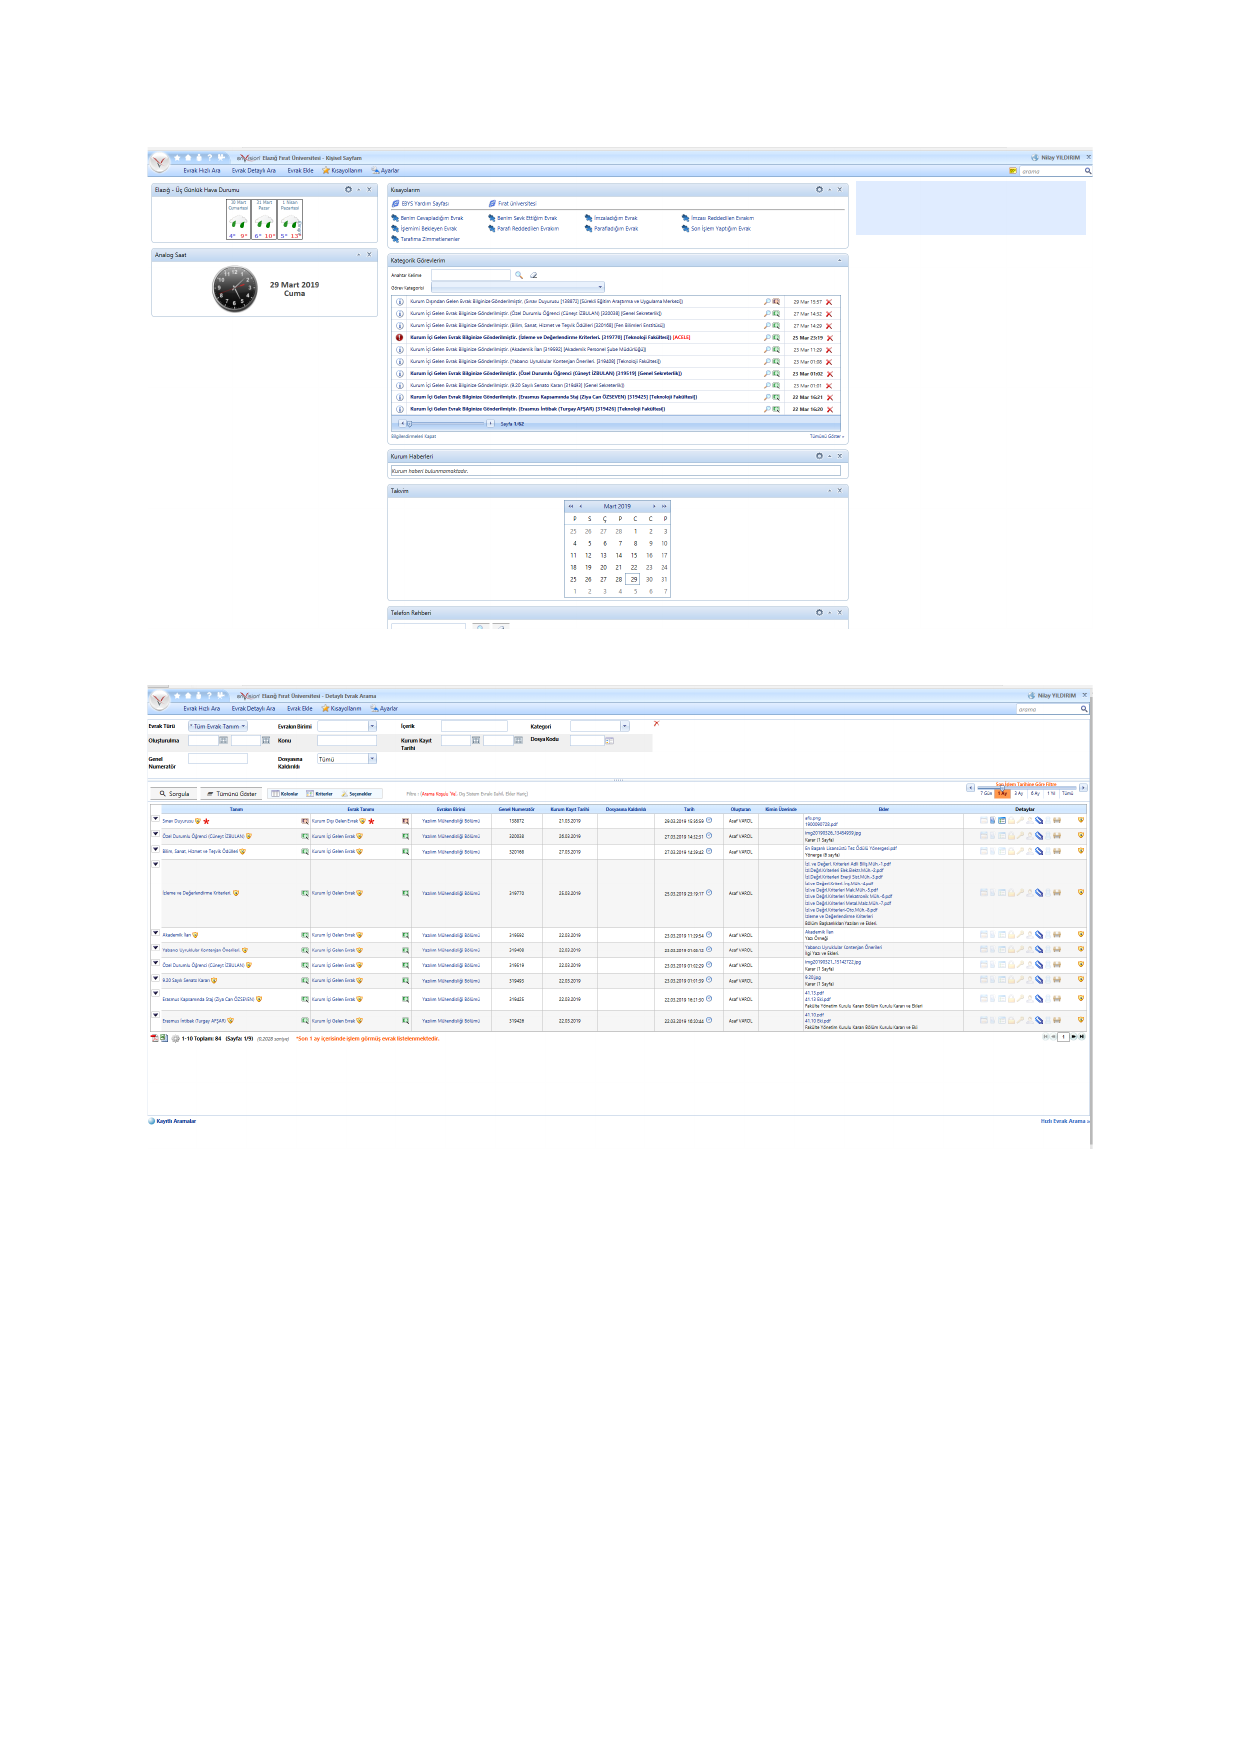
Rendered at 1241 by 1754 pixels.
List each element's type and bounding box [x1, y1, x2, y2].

picture [147, 685, 1093, 1149]
picture [147, 147, 1093, 629]
